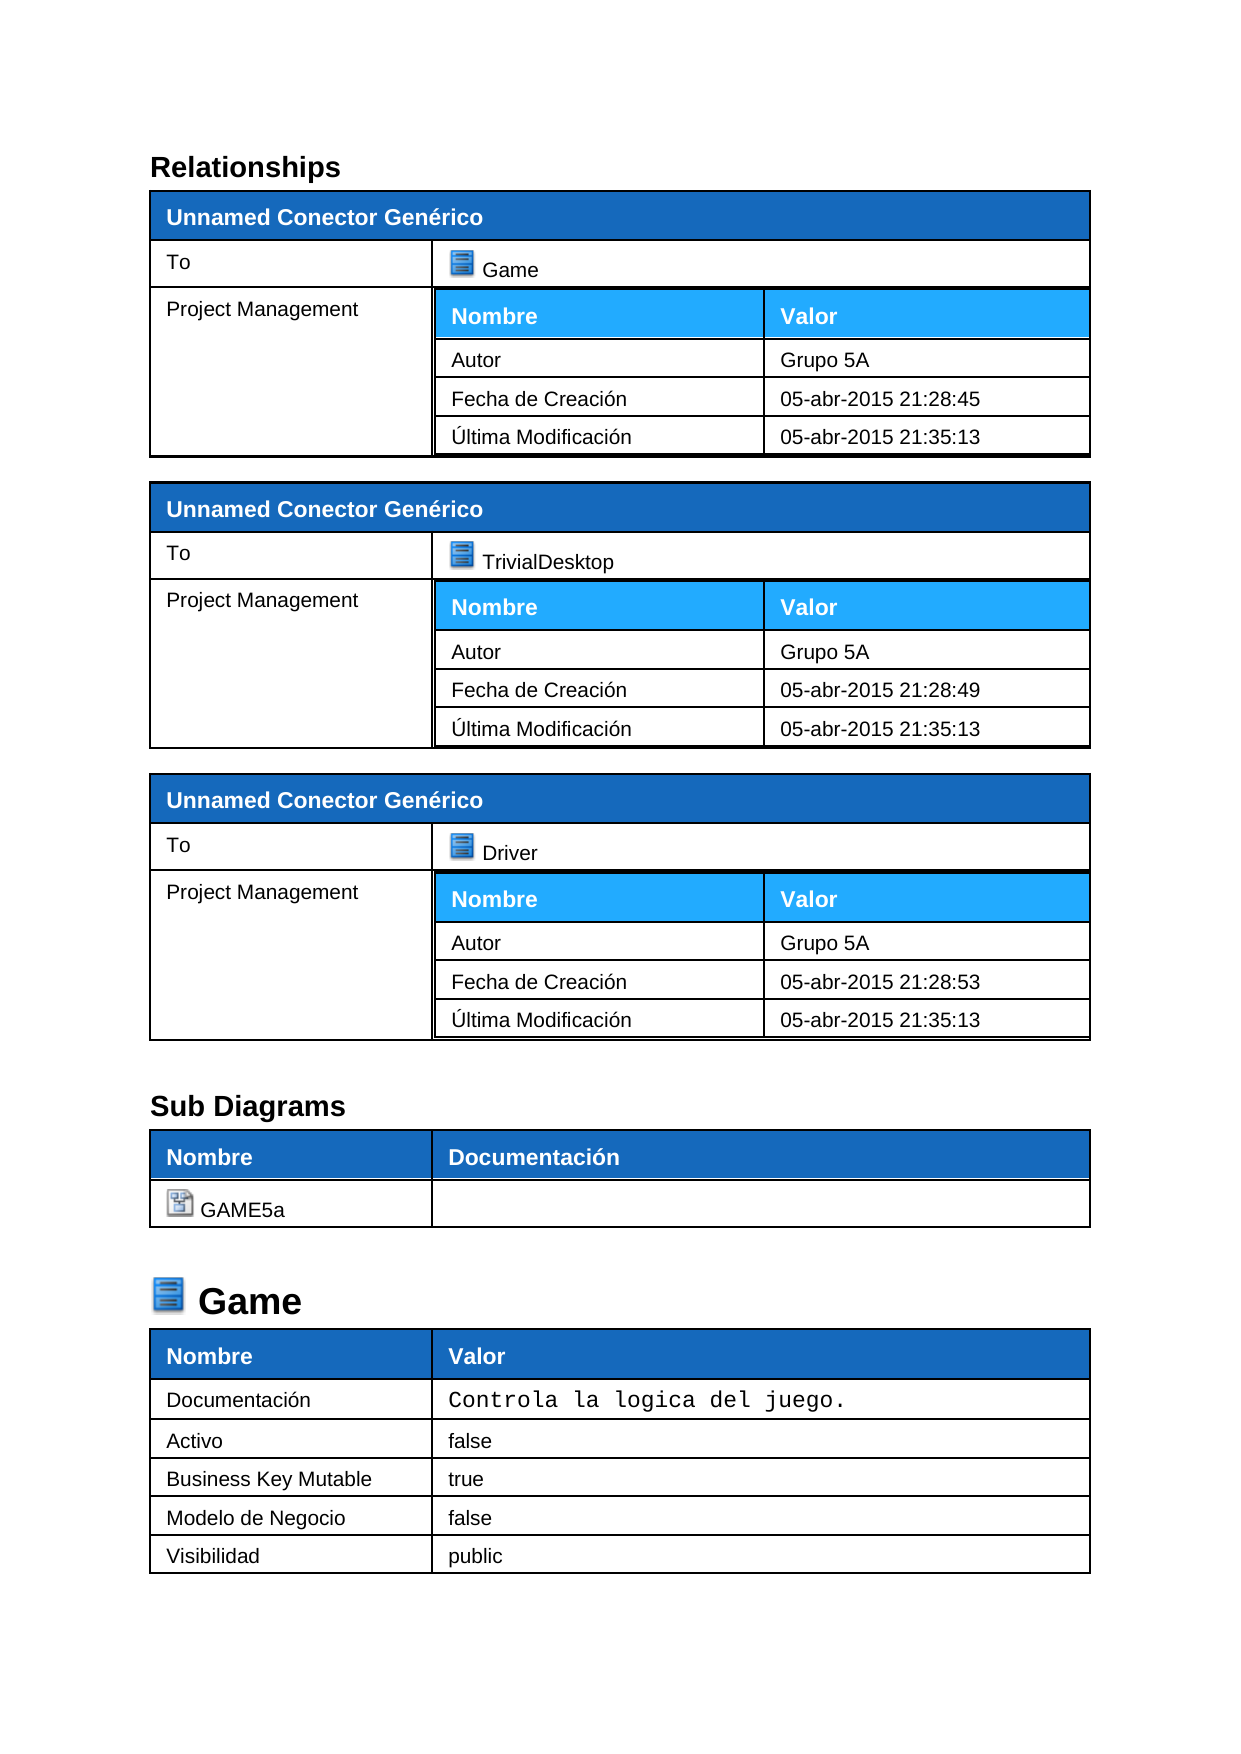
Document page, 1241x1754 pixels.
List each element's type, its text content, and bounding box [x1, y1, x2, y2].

table_header Unnamed Conector Genérico [151, 775, 1089, 822]
table_cell Documentación [151, 1380, 431, 1418]
table_cell [765, 923, 1089, 959]
table_cell [436, 923, 763, 959]
table_cell [436, 417, 763, 453]
table_cell Driver [433, 824, 1089, 869]
table_header Unnamed Conector Genérico [151, 192, 1089, 239]
table_cell [765, 378, 1089, 415]
table_cell Business Key Mutable [151, 1459, 431, 1495]
table_cell [765, 961, 1089, 998]
table_header Documentación [433, 1131, 1089, 1178]
table_cell Project Management [151, 288, 431, 455]
table_cell [436, 670, 763, 706]
table_cell Controla la logica del juego. [433, 1380, 1089, 1418]
table_cell Activo [151, 1420, 431, 1457]
table_cell [433, 1181, 1089, 1226]
table_cell true [433, 1459, 1089, 1495]
table_cell [436, 631, 763, 668]
table_header Unnamed Conector Genérico [151, 484, 1089, 531]
picture [150, 1276, 188, 1315]
table_header Nombre [151, 1330, 431, 1378]
table_cell [436, 1000, 763, 1036]
table_cell [765, 340, 1089, 376]
table_cell GAME5a [151, 1181, 431, 1226]
table_cell [765, 417, 1089, 453]
table_cell [436, 708, 763, 745]
table_cell [765, 670, 1089, 706]
table_cell [765, 1000, 1089, 1036]
table_cell false [433, 1420, 1089, 1457]
table_cell To [151, 241, 431, 286]
subtitle Relationships [150, 150, 1090, 183]
picture [448, 541, 477, 570]
table_cell Project Management [151, 871, 431, 1038]
table_cell TrivialDesktop [433, 533, 1089, 578]
table_cell Game [433, 241, 1089, 286]
table_cell To [151, 533, 431, 578]
table_cell To [151, 824, 431, 869]
table_cell [765, 631, 1089, 668]
table_cell Project Management [151, 580, 431, 747]
table_cell [436, 340, 763, 376]
table_cell Modelo de Negocio [151, 1497, 431, 1534]
table_cell [436, 378, 763, 415]
table_cell Visibilidad [151, 1536, 431, 1572]
table_cell [765, 708, 1089, 745]
picture [166, 1188, 195, 1217]
subtitle Game [150, 1277, 1090, 1322]
picture [448, 249, 477, 278]
table_cell false [433, 1497, 1089, 1534]
table_cell public [433, 1536, 1089, 1572]
subtitle Sub Diagrams [150, 1089, 1090, 1123]
table_header Nombre [151, 1131, 431, 1178]
picture [448, 832, 477, 861]
table_header Valor [433, 1330, 1089, 1378]
table_cell [436, 961, 763, 998]
